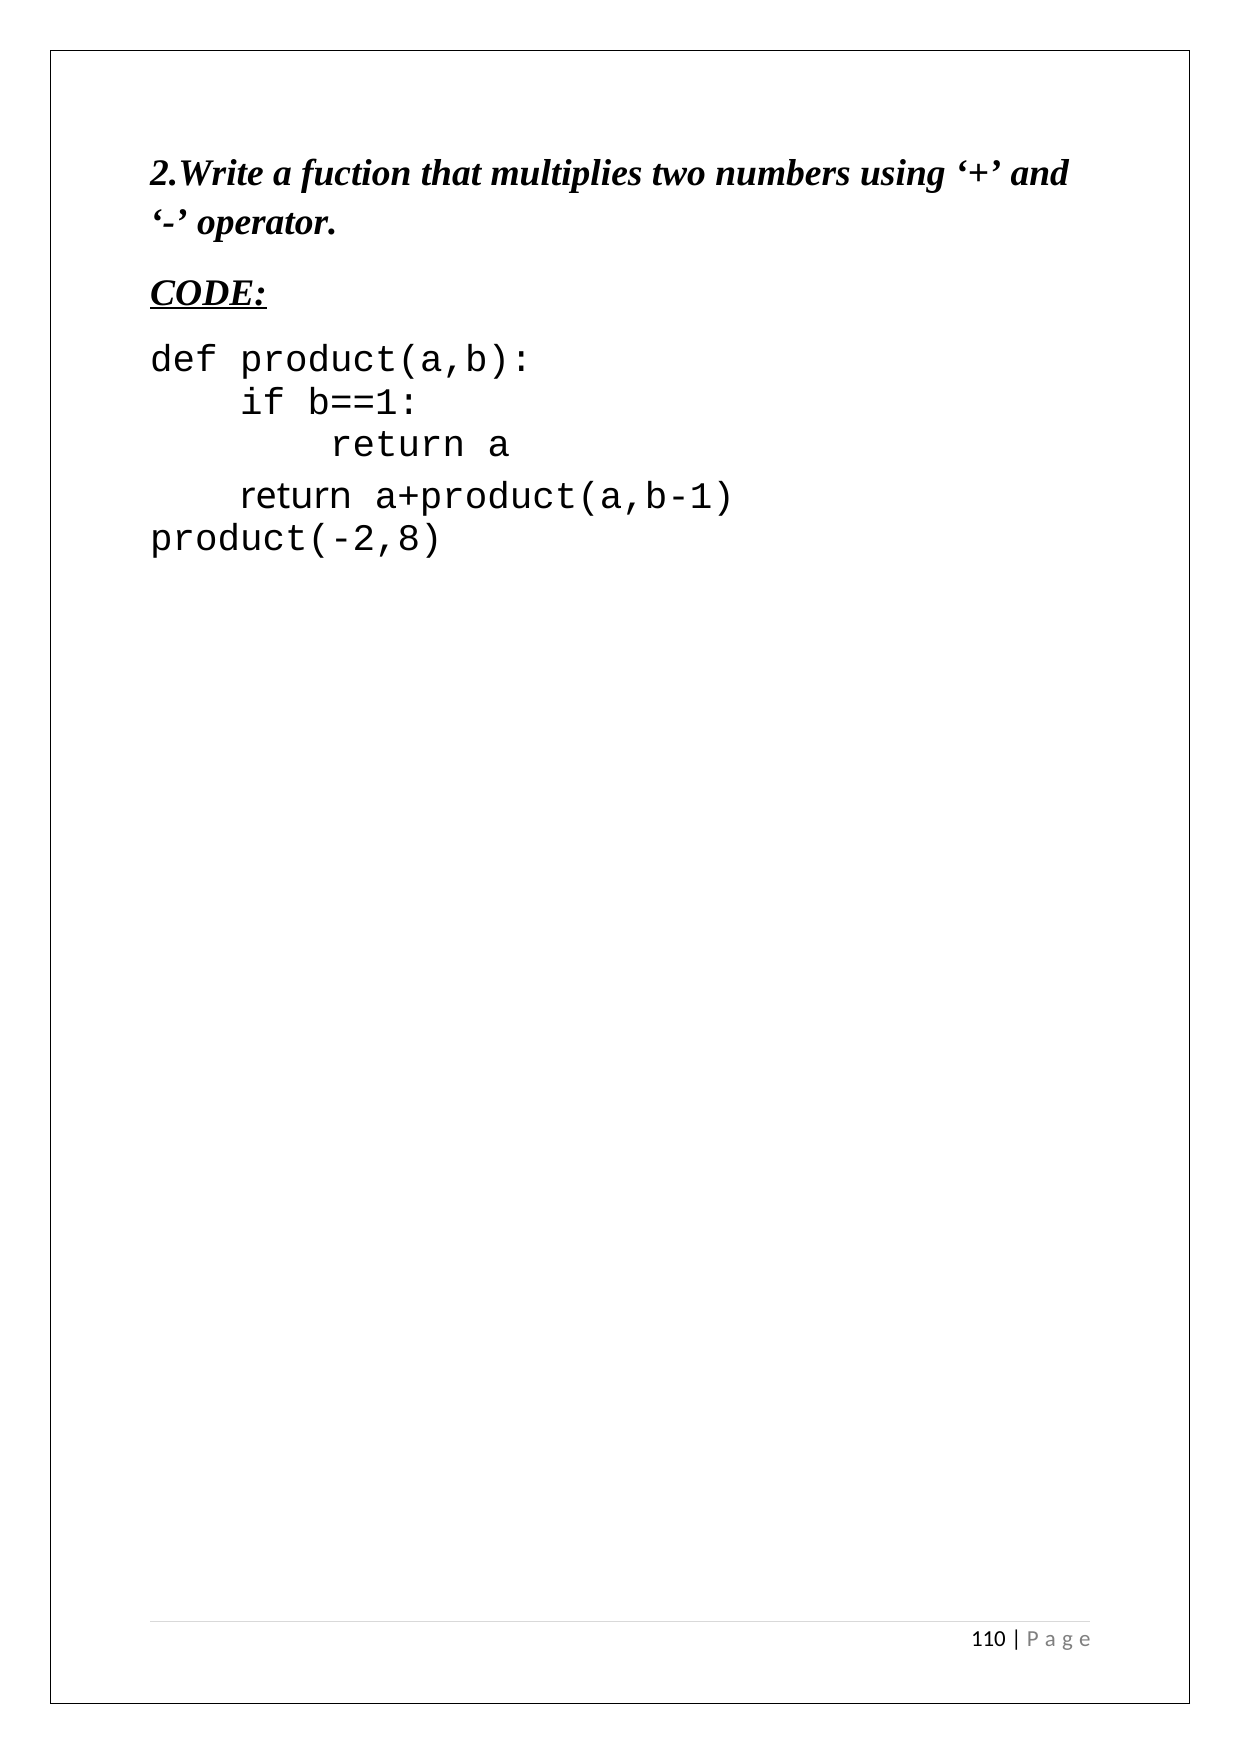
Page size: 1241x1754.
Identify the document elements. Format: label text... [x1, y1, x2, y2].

text product(-2,8) [150, 519, 1090, 562]
text return a+product(a,b-1) [150, 468, 1090, 519]
text def product(a,b): [150, 340, 1090, 383]
text CODE: [150, 270, 1090, 313]
text 2.Write a fuction that multiplies two numbers using ‘+’ and ‘-’ operator. [150, 150, 1090, 243]
text return a [150, 425, 1090, 468]
text if b==1: [150, 383, 1090, 425]
